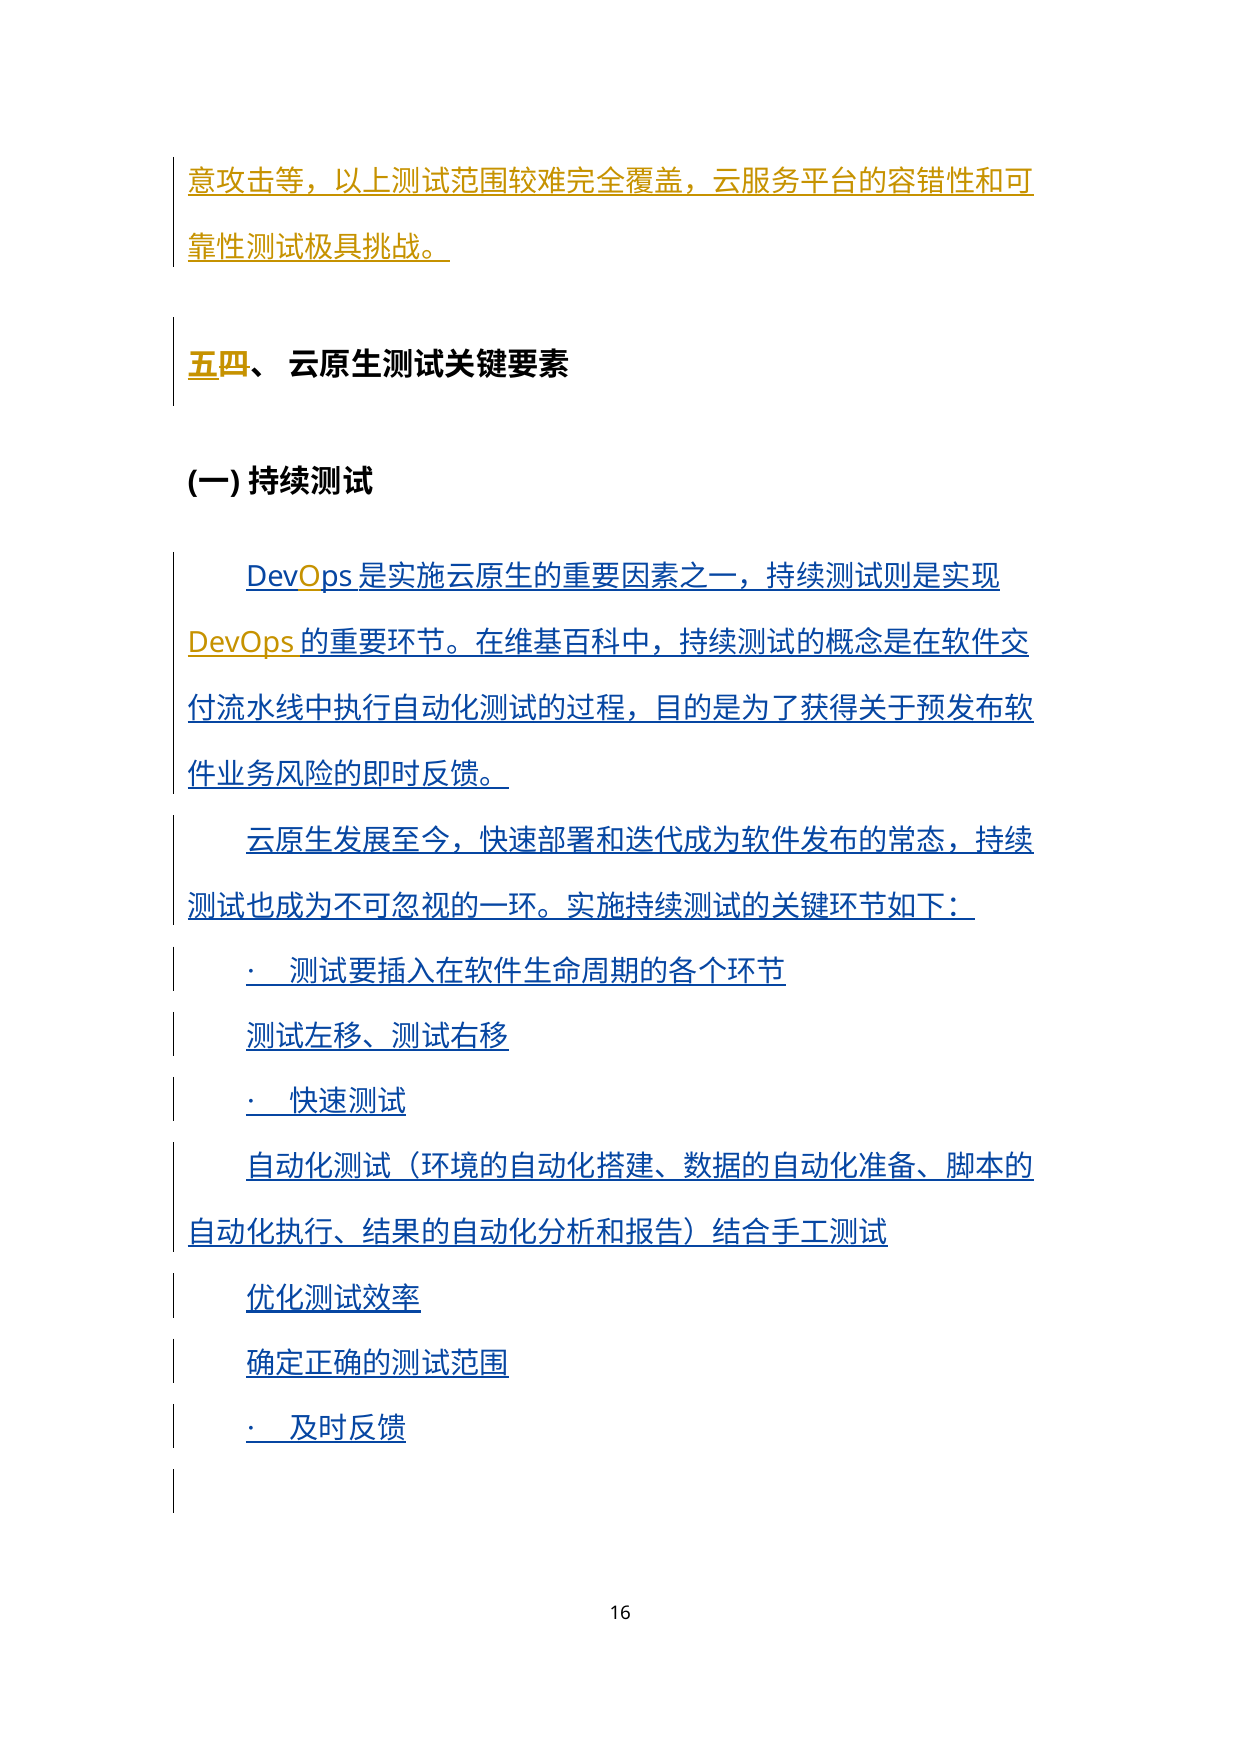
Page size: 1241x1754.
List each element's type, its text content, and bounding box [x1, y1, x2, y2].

subtitle 、 云原生测试关键要素 [187, 317, 1053, 406]
subtitle (一) 持续测试 [187, 435, 1053, 523]
